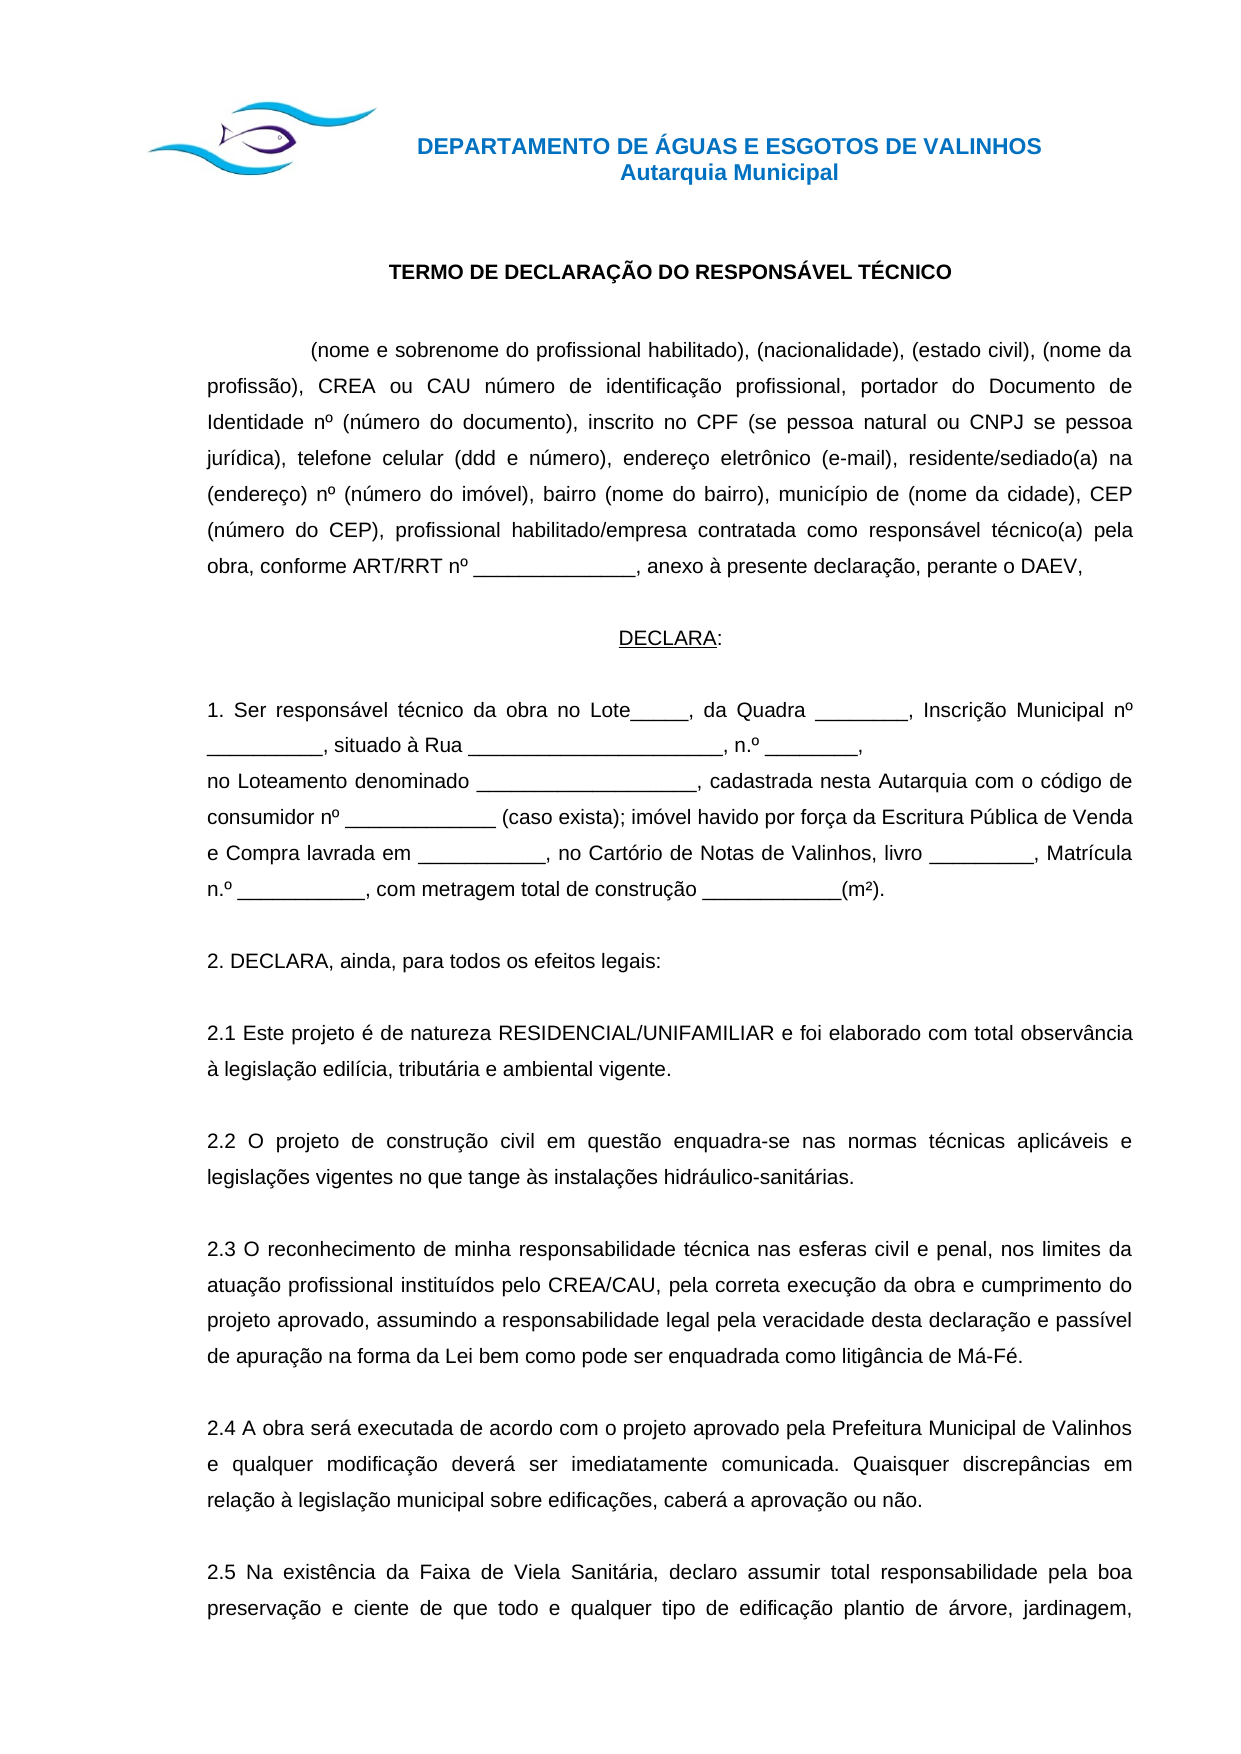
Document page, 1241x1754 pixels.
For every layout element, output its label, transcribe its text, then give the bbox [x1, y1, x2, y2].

text no Loteamento denominado ___________________, cadastrada nesta Autarquia com o código de consumidor nº _____________ (caso exista); imóvel havido por força da Escritura Pública de Venda e Compra lavrada em ___________, no Cartório de Notas de Valinhos, livro _________, Matrícula n.º ___________, com metragem total de construção ____________(m²). [207, 769, 1134, 901]
text 2.1 Este projeto é de natureza RESIDENCIAL/UNIFAMILIAR e foi elaborado com total observância à legislação edilícia, tributária e ambiental vigente. [207, 1021, 1134, 1081]
text 2.3 O reconhecimento de minha responsabilidade técnica nas esferas civil e penal, nos limites da atuação profissional instituídos pelo CREA/CAU, pela correta execução da obra e cumprimento do projeto aprovado, assumindo a responsabilidade legal pela veracidade desta declaração e passível de apuração na forma da Lei bem como pode ser enquadrada como litigância de Má-Fé. [207, 1236, 1134, 1368]
text TERMO DE DECLARAÇÃO DO RESPONSÁVEL TÉCNICO [207, 259, 1134, 283]
text 2.2 O projeto de construção civil em questão enquadra-se nas normas técnicas aplicáveis e legislações vigentes no que tange às instalações hidráulico-sanitárias. [207, 1129, 1134, 1188]
text 2.4 A obra será executada de acordo com o projeto aprovado pela Prefeitura Municipal de Valinhos e qualquer modificação deverá ser imediatamente comunicada. Quaisquer discrepâncias em relação à legislação municipal sobre edificações, caberá a aprovação ou não. [207, 1416, 1134, 1512]
text 1. Ser responsável técnico da obra no Lote_____, da Quadra ________, Inscrição Municipal nº __________, situado à Rua ______________________, n.º ________, [207, 697, 1134, 757]
text (nome e sobrenome do profissional habilitado), (nacionalidade), (estado civil), (nome da profissão), CREA ou CAU número de identificação profissional, portador do Documento de Identidade nº (número do documento), inscrito no CPF (se pessoa natural ou CNPJ se pessoa jurídica), telefone celular (ddd e número), endereço eletrônico (e-mail), residente/sediado(a) na (endereço) nº (número do imóvel), bairro (nome do bairro), município de (nome da cidade), CEP (número do CEP), profissional habilitado/empresa contratada como responsável técnico(a) pela obra, conforme ART/RRT nº ______________, anexo à presente declaração, perante o DAEV, [207, 338, 1134, 578]
text 2. DECLARA, ainda, para todos os efeitos legais: [207, 949, 1134, 973]
text DECLARA: [207, 626, 1134, 649]
picture [146, 96, 378, 177]
